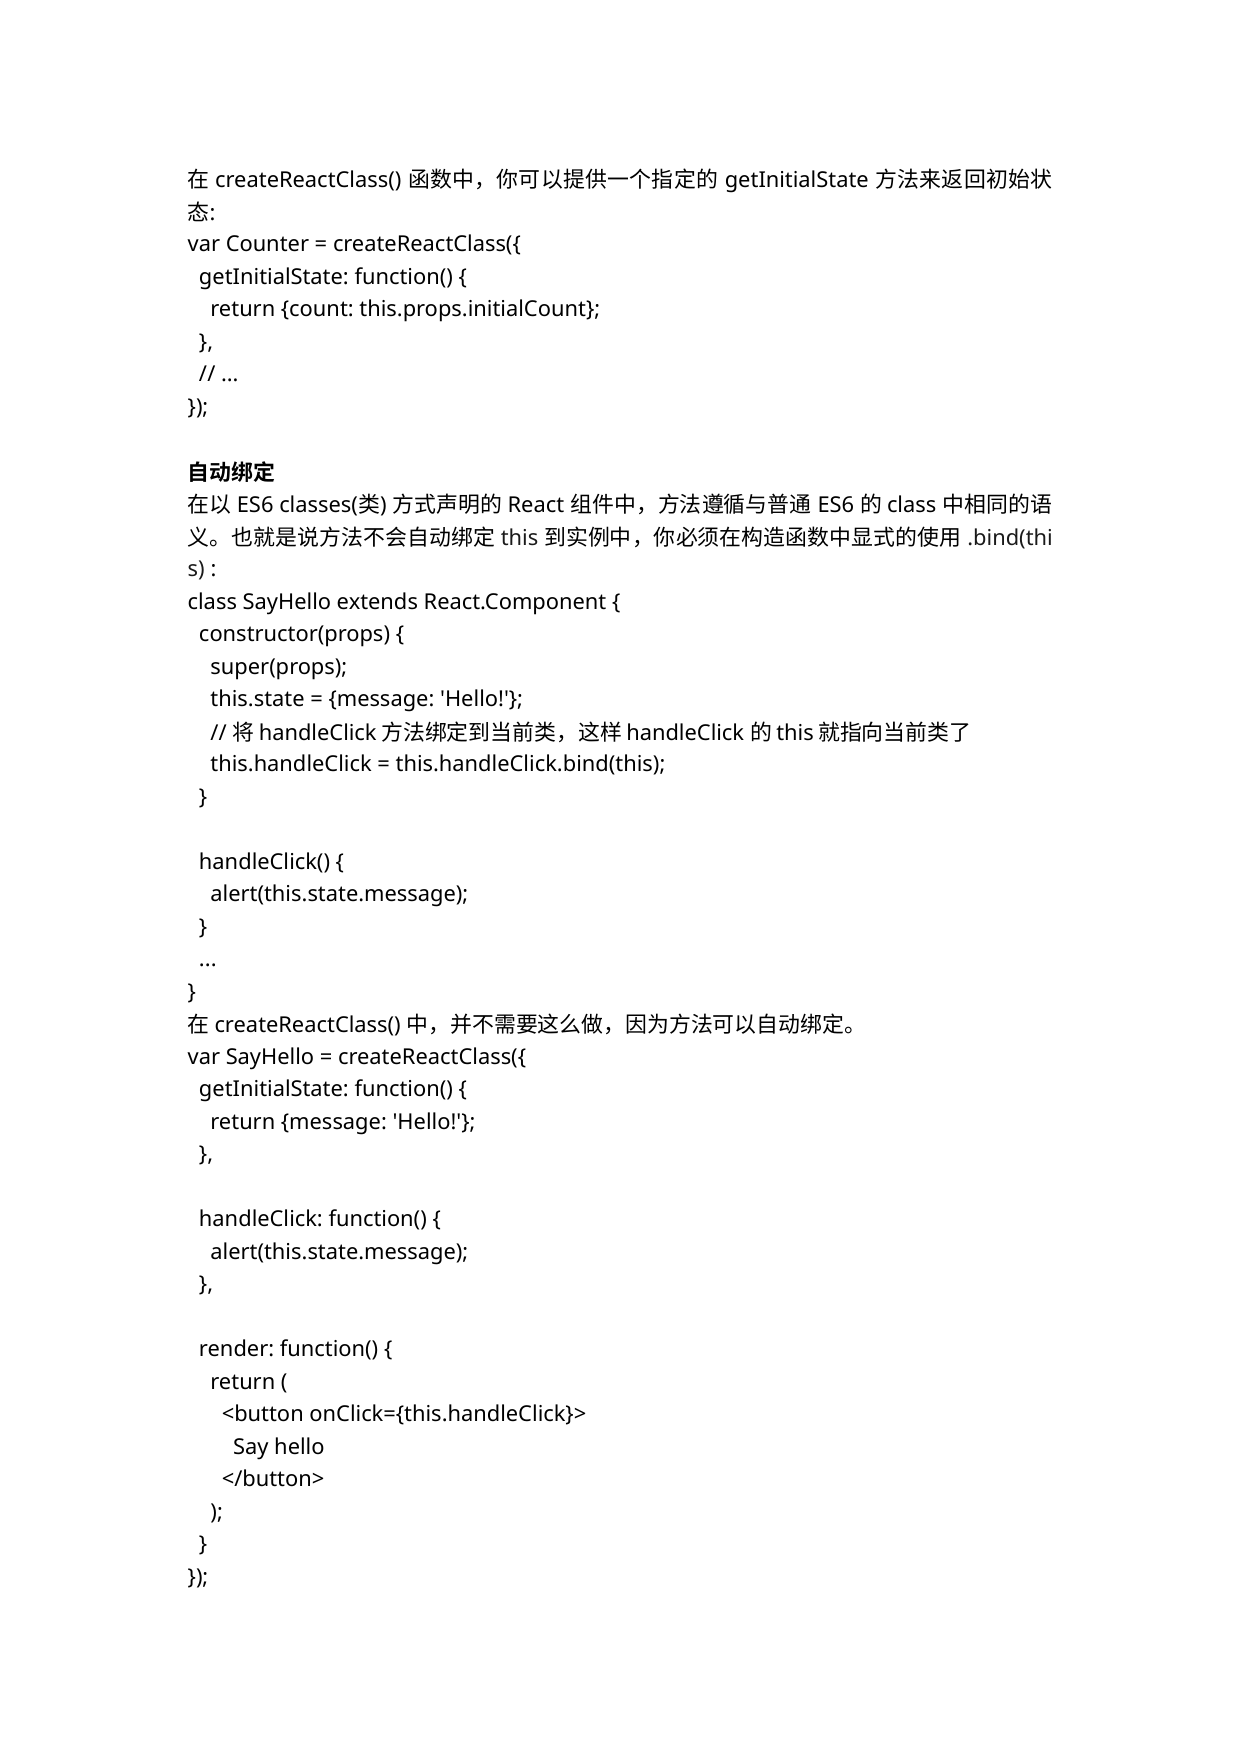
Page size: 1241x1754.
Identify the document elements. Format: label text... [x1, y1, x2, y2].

text class SayHello extends React.Component { [187, 584, 1053, 617]
text constructor(props) { [187, 617, 1053, 649]
text var Counter = createReactClass({ [187, 227, 1053, 259]
text }); [187, 1559, 1053, 1592]
text return {message: 'Hello!'}; [187, 1104, 1053, 1137]
text }, [187, 1267, 1053, 1299]
text this.state = {message: 'Hello!'}; [187, 682, 1053, 714]
text ); [187, 1494, 1053, 1527]
text alert(this.state.message); [187, 877, 1053, 909]
text }); [187, 389, 1053, 422]
text <button onClick={this.handleClick}> [187, 1397, 1053, 1429]
text Say hello [187, 1429, 1053, 1462]
text handleClick() { [187, 844, 1053, 877]
text 在以 ES6 classes(类) 方式声明的 React 组件中，方法遵循与普通 ES6 的 class 中相同的语义。也就是说方法不会自动绑定 this 到实例中，你必须在构造函数中显式的使用 .bind(this) : [187, 487, 1053, 584]
text return {count: this.props.initialCount}; [187, 292, 1053, 324]
text ... [187, 942, 1053, 974]
text var SayHello = createReactClass({ [187, 1039, 1053, 1072]
text alert(this.state.message); [187, 1234, 1053, 1267]
text 在 createReactClass() 中，并不需要这么做，因为方法可以自动绑定。 [187, 1007, 1053, 1039]
text getInitialState: function() { [187, 1072, 1053, 1104]
text }, [187, 324, 1053, 357]
text } [187, 974, 1053, 1007]
text render: function() { [187, 1332, 1053, 1364]
text } [187, 909, 1053, 942]
text } [187, 1527, 1053, 1559]
text super(props); [187, 649, 1053, 682]
text // 将handleClick方法绑定到当前类，这样handleClick 的this就指向当前类了 [187, 714, 1053, 747]
text getInitialState: function() { [187, 259, 1053, 292]
text // ... [187, 357, 1053, 389]
text } [187, 779, 1053, 812]
text </button> [187, 1462, 1053, 1494]
text return ( [187, 1364, 1053, 1397]
text }, [187, 1137, 1053, 1169]
text this.handleClick = this.handleClick.bind(this); [187, 747, 1053, 779]
text 自动绑定 [187, 454, 1053, 487]
text 在 createReactClass() 函数中，你可以提供一个指定的 getInitialState 方法来返回初始状态: [187, 162, 1053, 227]
text handleClick: function() { [187, 1202, 1053, 1234]
